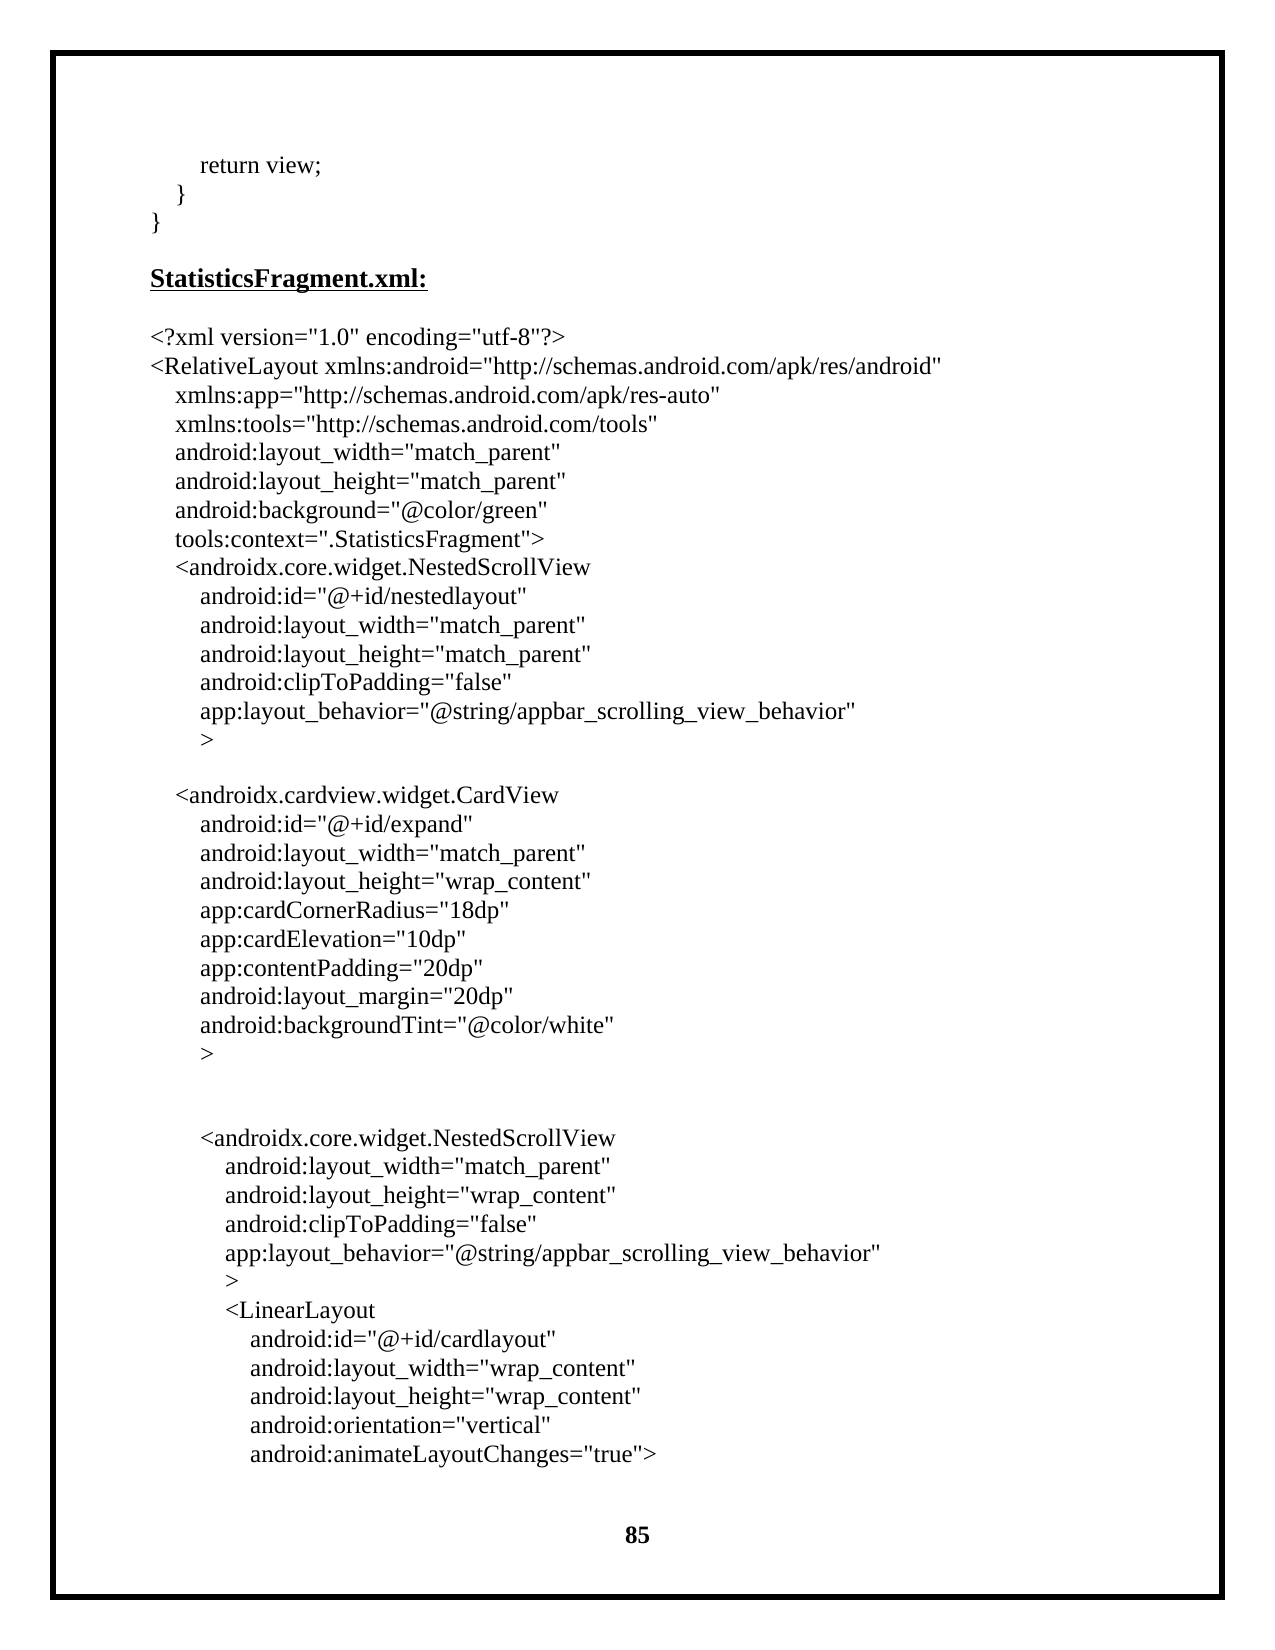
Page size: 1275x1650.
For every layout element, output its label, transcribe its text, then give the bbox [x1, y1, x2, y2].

text <androidx.core.widget.NestedScrollView [150, 1123, 1125, 1151]
text <LinearLayout [150, 1295, 1125, 1324]
text } [150, 207, 1125, 236]
text android:layout_height="wrap_content" [150, 1381, 1125, 1410]
text } [150, 179, 1125, 207]
text android:layout_width="match_parent" [150, 610, 1125, 639]
text android:clipToPadding="false" [150, 667, 1125, 696]
text android:layout_height="wrap_content" [150, 1180, 1125, 1209]
text <androidx.core.widget.NestedScrollView [150, 552, 1125, 581]
text android:backgroundTint="@color/white" [150, 1010, 1125, 1039]
text android:id="@+id/cardlayout" [150, 1324, 1125, 1353]
text <?xml version="1.0" encoding="utf-8"?> [150, 322, 1125, 351]
text android:layout_width="match_parent" [150, 838, 1125, 866]
text android:background="@color/green" [150, 495, 1125, 524]
text app:cardCornerRadius="18dp" [150, 895, 1125, 924]
text > [150, 1266, 1125, 1295]
text tools:context=".StatisticsFragment"> [150, 524, 1125, 552]
text android:layout_width="wrap_content" [150, 1353, 1125, 1381]
text android:layout_height="wrap_content" [150, 866, 1125, 895]
text <RelativeLayout xmlns:android="http://schemas.android.com/apk/res/android" [150, 351, 1125, 380]
text android:layout_width="match_parent" [150, 437, 1125, 466]
text xmlns:app="http://schemas.android.com/apk/res-auto" [150, 380, 1125, 409]
text android:layout_height="match_parent" [150, 639, 1125, 667]
text android:animateLayoutChanges="true"> [150, 1439, 1125, 1494]
text android:clipToPadding="false" [150, 1209, 1125, 1238]
text app:layout_behavior="@string/appbar_scrolling_view_behavior" [150, 1238, 1125, 1266]
text xmlns:tools="http://schemas.android.com/tools" [150, 409, 1125, 437]
text app:cardElevation="10dp" [150, 924, 1125, 953]
text android:layout_margin="20dp" [150, 981, 1125, 1010]
text > [150, 1039, 1125, 1094]
text app:contentPadding="20dp" [150, 953, 1125, 981]
text return view; [150, 150, 1125, 179]
text <androidx.cardview.widget.CardView [150, 780, 1125, 809]
text android:layout_width="match_parent" [150, 1151, 1125, 1180]
text android:layout_height="match_parent" [150, 466, 1125, 495]
text android:id="@+id/nestedlayout" [150, 581, 1125, 610]
text android:orientation="vertical" [150, 1410, 1125, 1439]
text app:layout_behavior="@string/appbar_scrolling_view_behavior" [150, 696, 1125, 725]
text android:id="@+id/expand" [150, 809, 1125, 838]
text > [150, 725, 1125, 780]
text StatisticsFragment.xml: [150, 263, 1125, 294]
